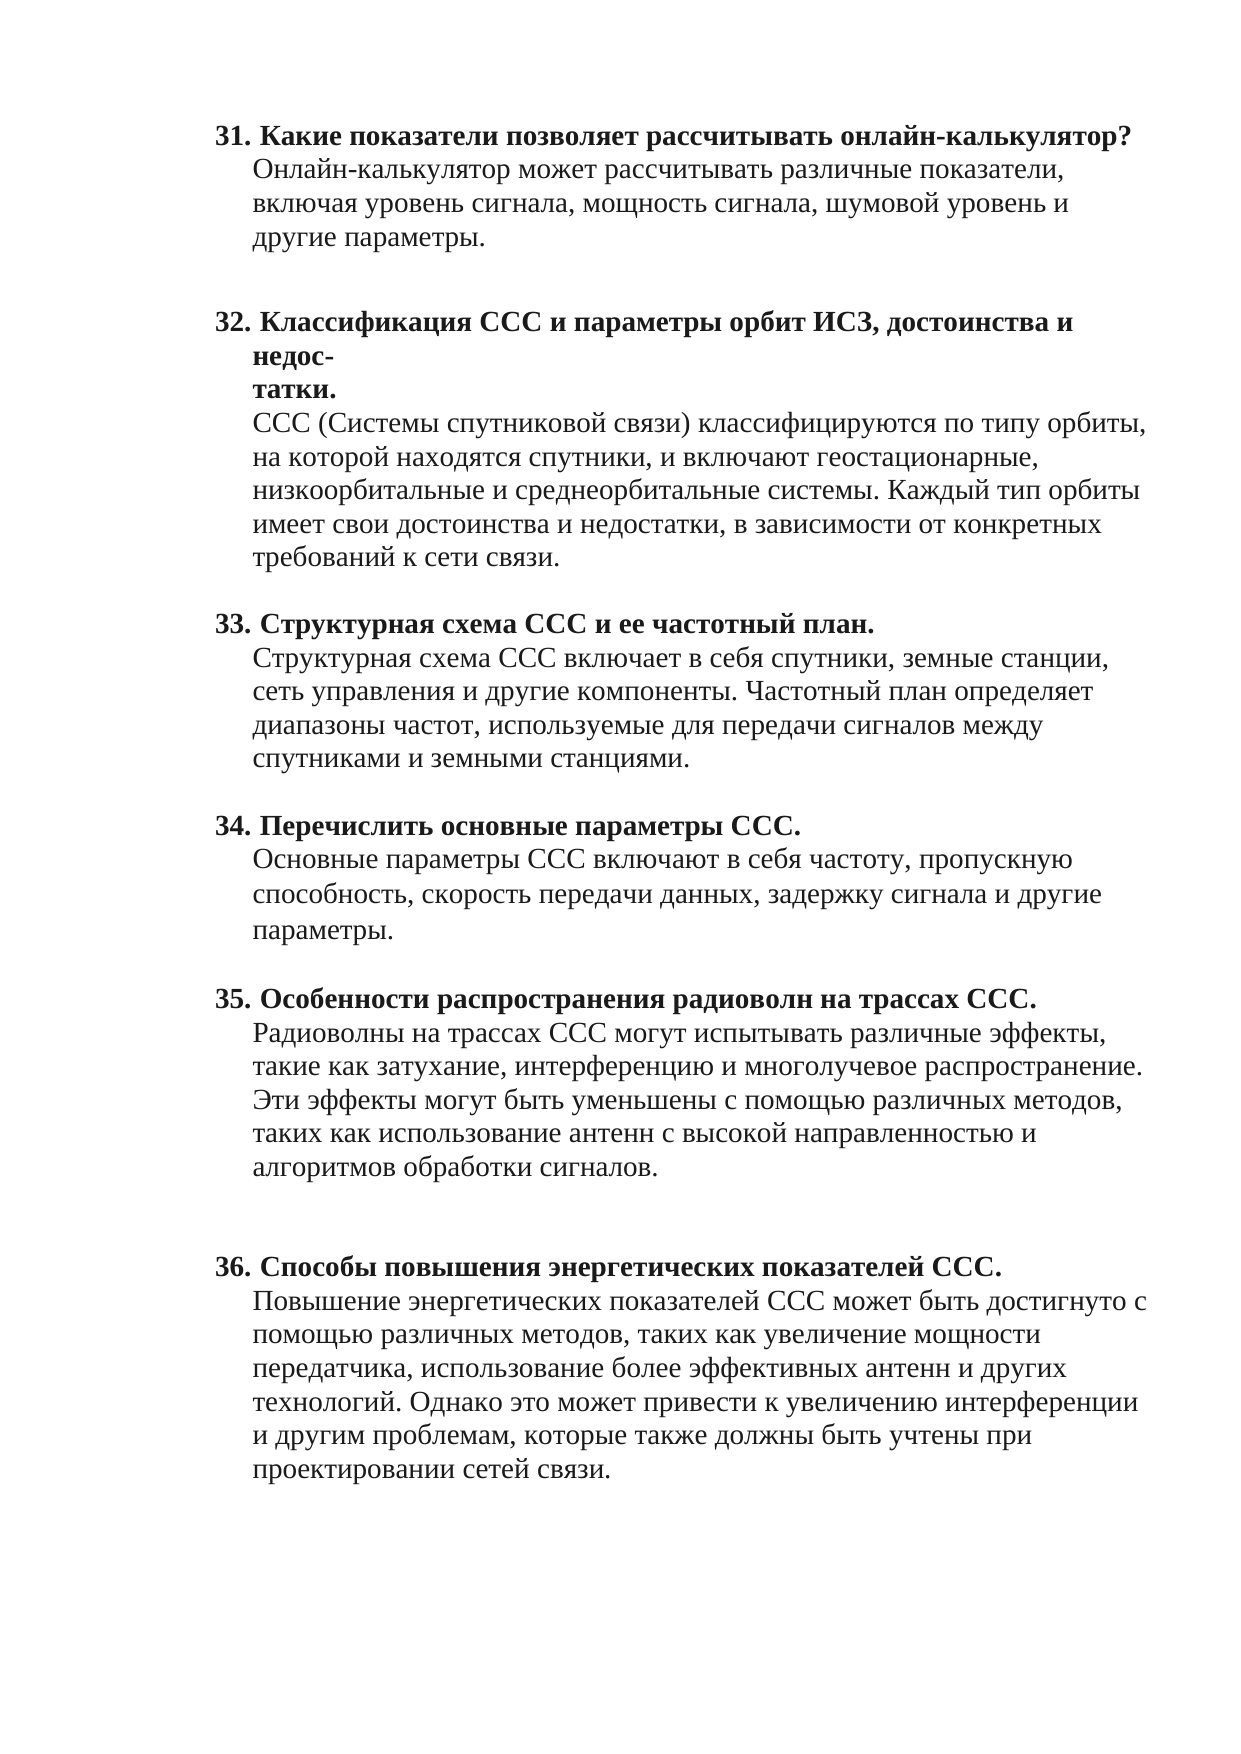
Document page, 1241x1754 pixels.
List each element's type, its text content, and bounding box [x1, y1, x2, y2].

list Классификация ССС и параметры орбит ИСЗ, достоинства и недос- [215, 304, 1152, 372]
list Основные параметры ССС включают в себя частоту, пропускную способность, скорость передачи данных, задержку сигнала и другие параметры. [252, 841, 1152, 946]
list Структурная схема ССС и ее частотный план. [215, 606, 1152, 640]
list Онлайн-калькулятор может рассчитывать различные показатели, включая уровень сигнала, мощность сигнала, шумовой уровень и другие параметры. [252, 152, 1152, 252]
list Какие показатели позволяет рассчитывать онлайн-калькулятор? [215, 118, 1152, 152]
list Радиоволны на трассах ССС могут испытывать различные эффекты, такие как затухание, интерференцию и многолучевое распространение. Эти эффекты могут быть уменьшены с помощью различных методов, таких как использование антенн с высокой направленностью и алгоритмов обработки сигналов. [252, 1015, 1152, 1182]
list Повышение энергетических показателей ССС может быть достигнуто с помощью различных методов, таких как увеличение мощности передатчика, использование более эффективных антенн и других технологий. Однако это может привести к увеличению интерференции и другим проблемам, которые также должны быть учтены при проектировании сетей связи. [252, 1283, 1152, 1484]
list Перечислить основные параметры ССС. [215, 808, 1152, 841]
list Особенности распространения радиоволн на трассах ССС. [215, 981, 1152, 1015]
list Способы повышения энергетических показателей ССС. [215, 1249, 1152, 1283]
list Структурная схема ССС включает в себя спутники, земные станции, сеть управления и другие компоненты. Частотный план определяет диапазоны частот, используемые для передачи сигналов между спутниками и земными станциями. [252, 640, 1152, 774]
list татки. [252, 372, 1152, 405]
list ССС (Системы спутниковой связи) классифицируются по типу орбиты, на которой находятся спутники, и включают геостационарные, низкоорбитальные и среднеорбитальные системы. Каждый тип орбиты имеет свои достоинства и недостатки, в зависимости от конкретных требований к сети связи. [252, 405, 1152, 573]
